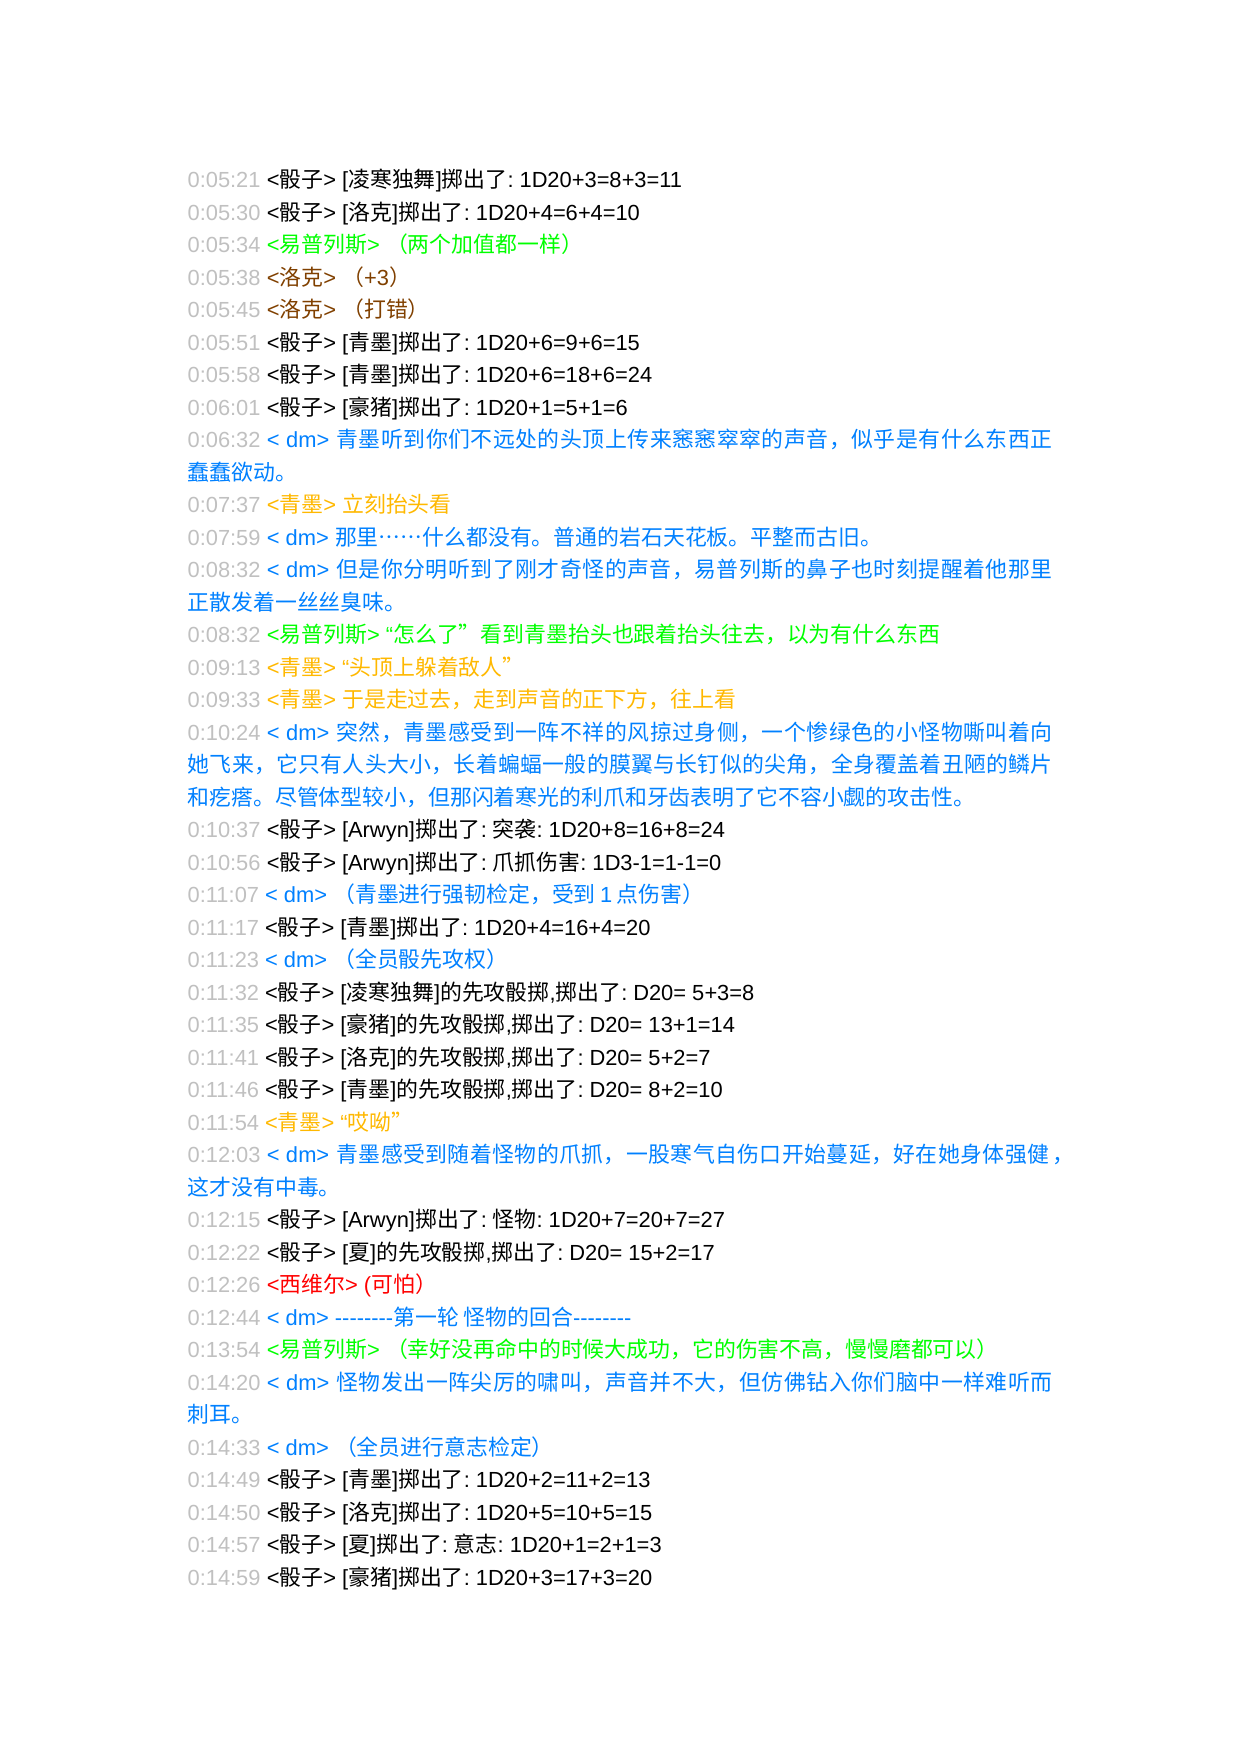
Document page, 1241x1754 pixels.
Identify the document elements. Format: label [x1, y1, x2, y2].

text [187, 162, 1053, 1592]
